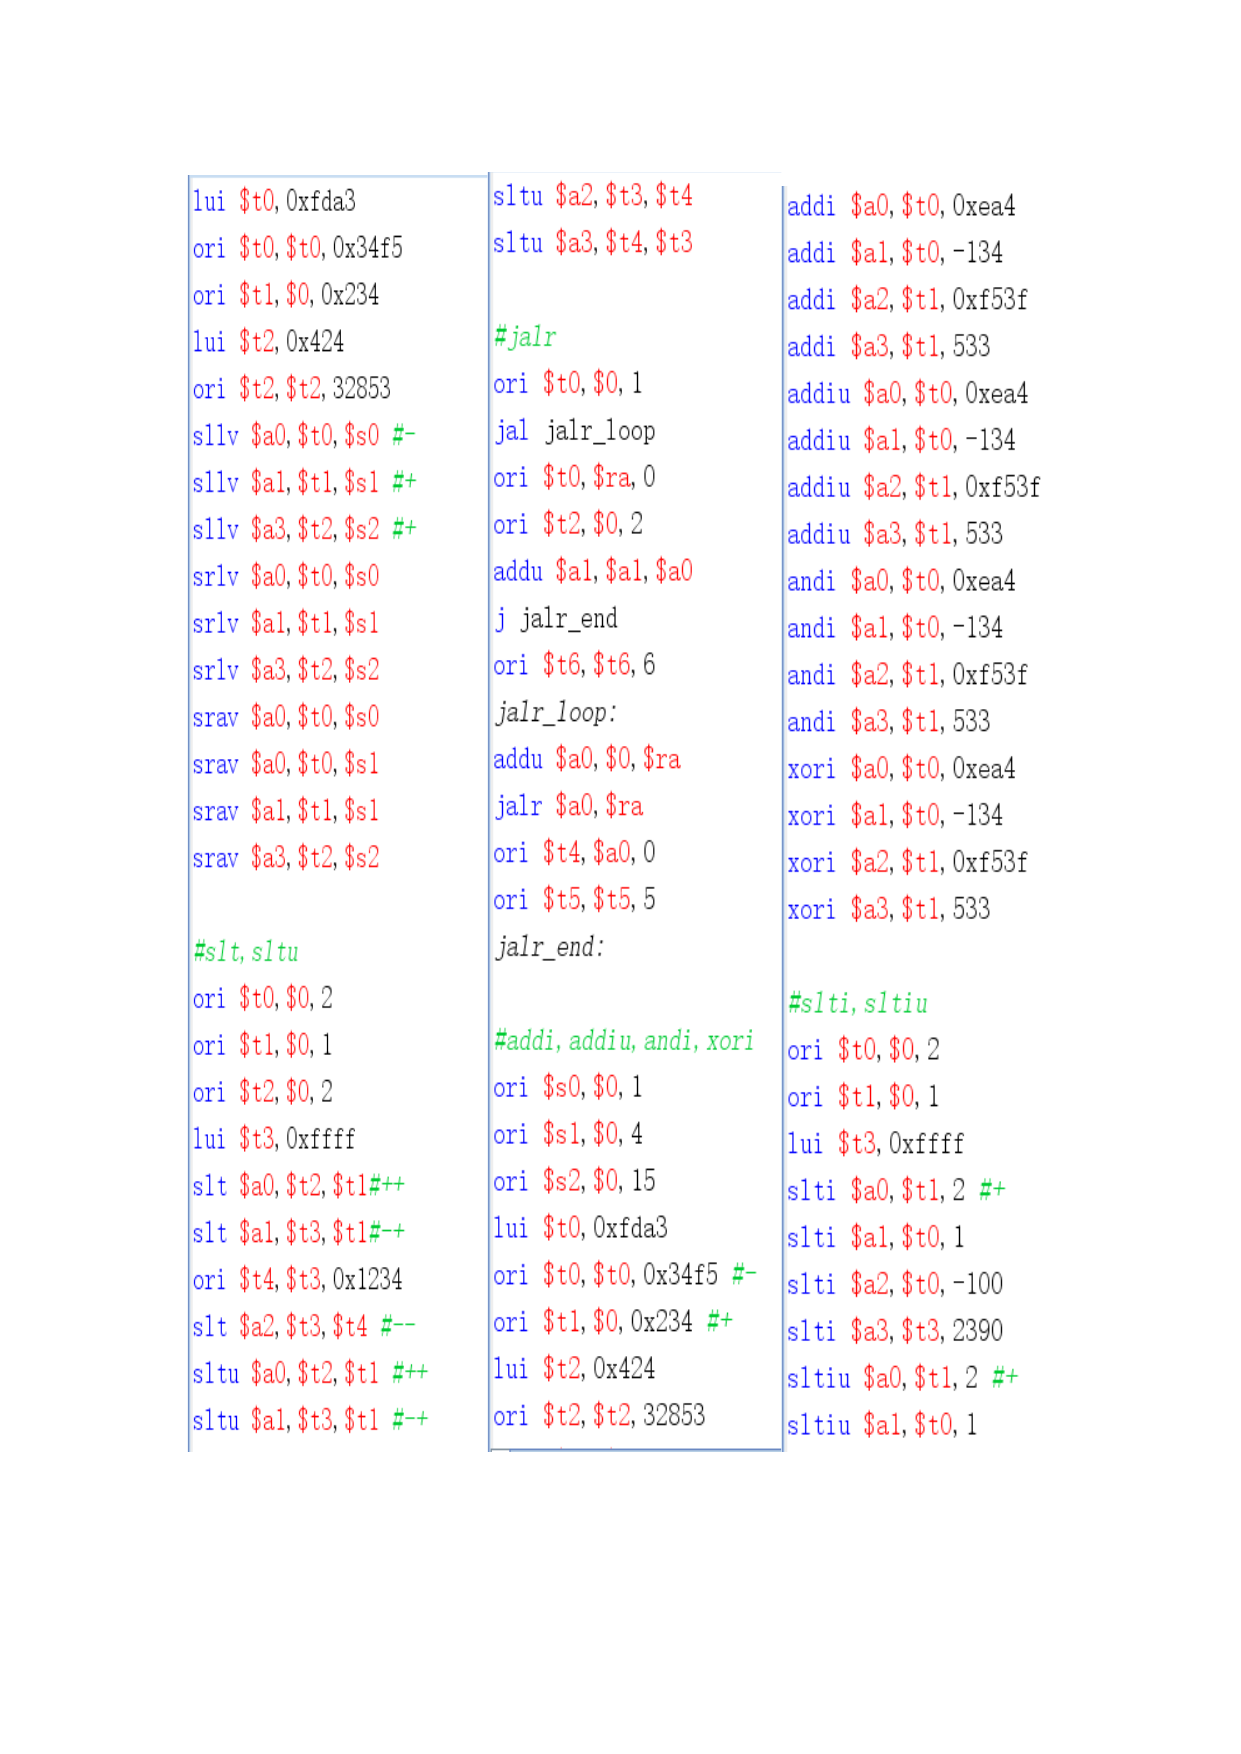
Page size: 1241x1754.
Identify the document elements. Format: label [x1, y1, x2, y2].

picture [187, 172, 1048, 1452]
